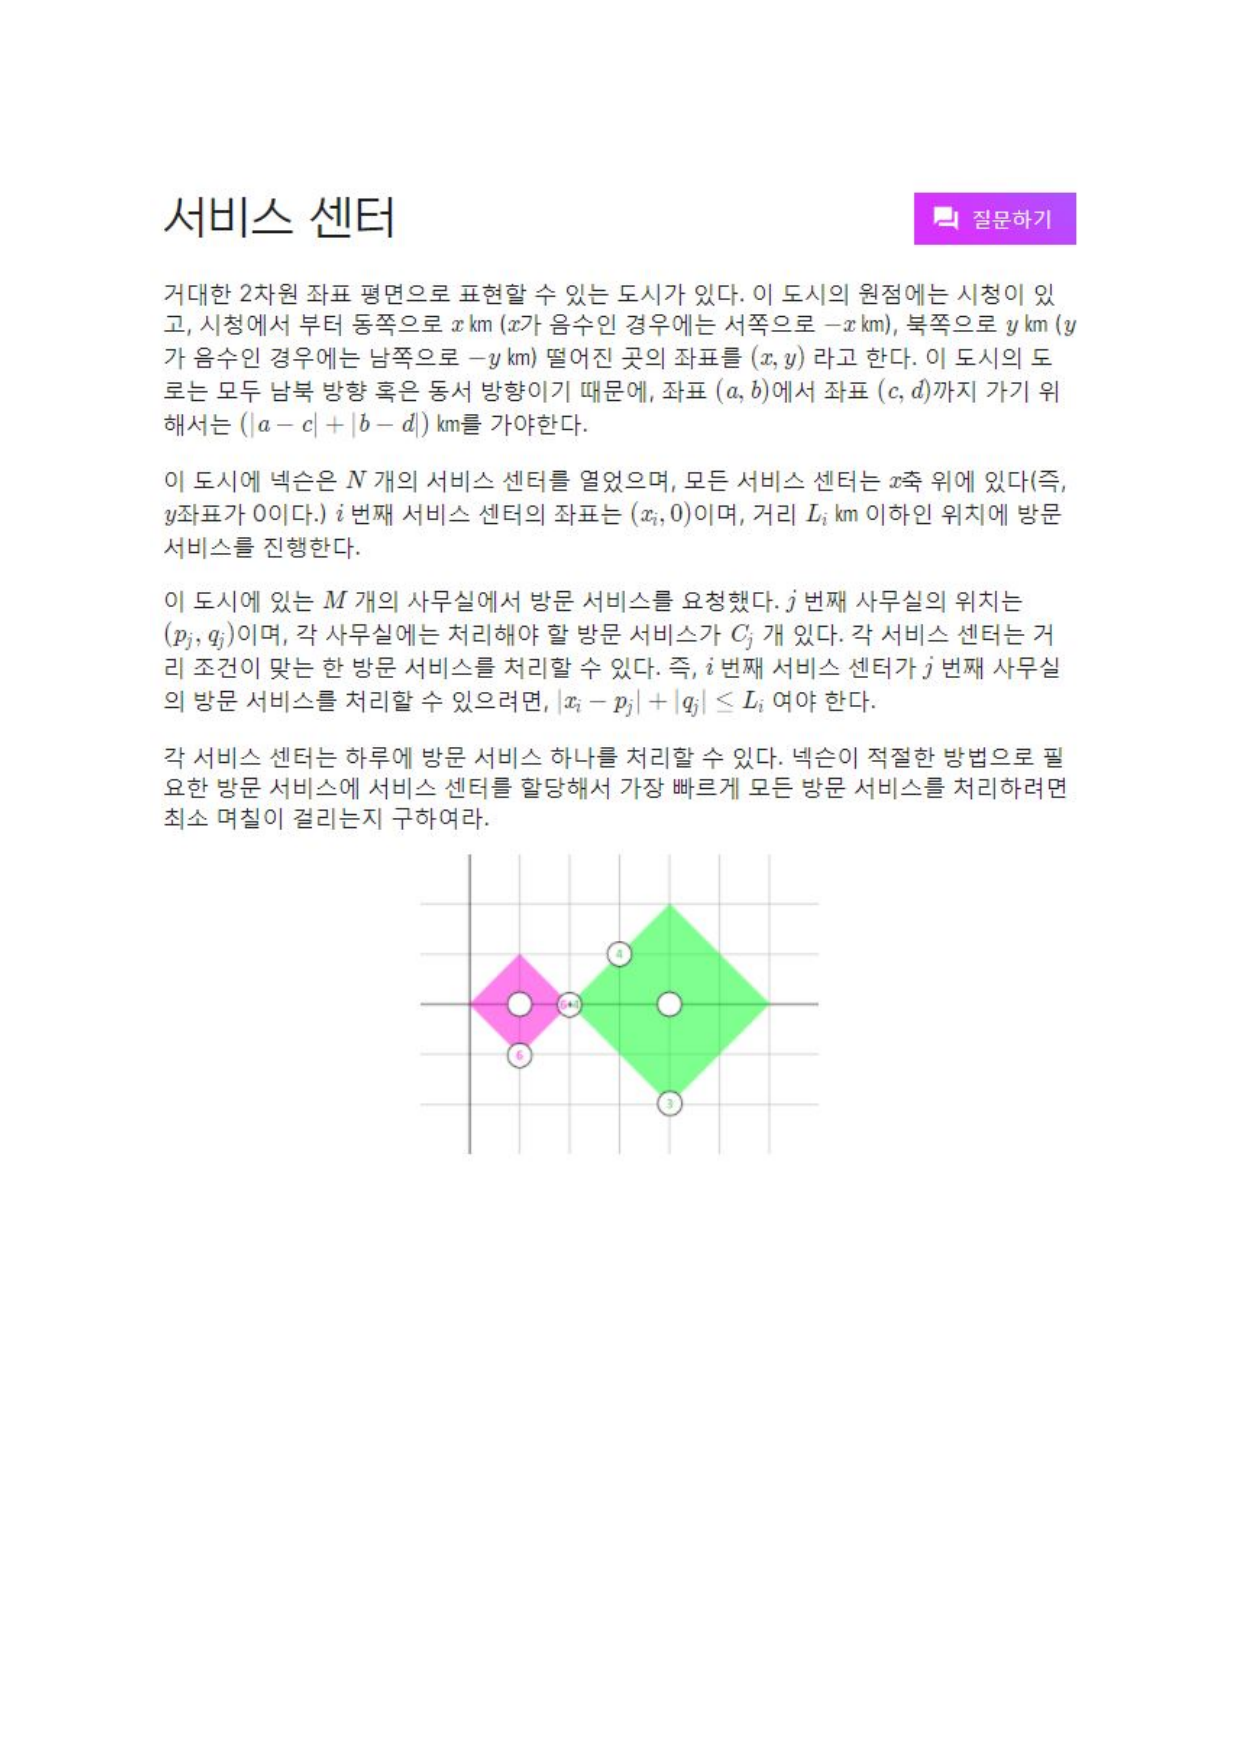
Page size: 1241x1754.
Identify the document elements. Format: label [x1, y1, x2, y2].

picture [150, 177, 1091, 1163]
